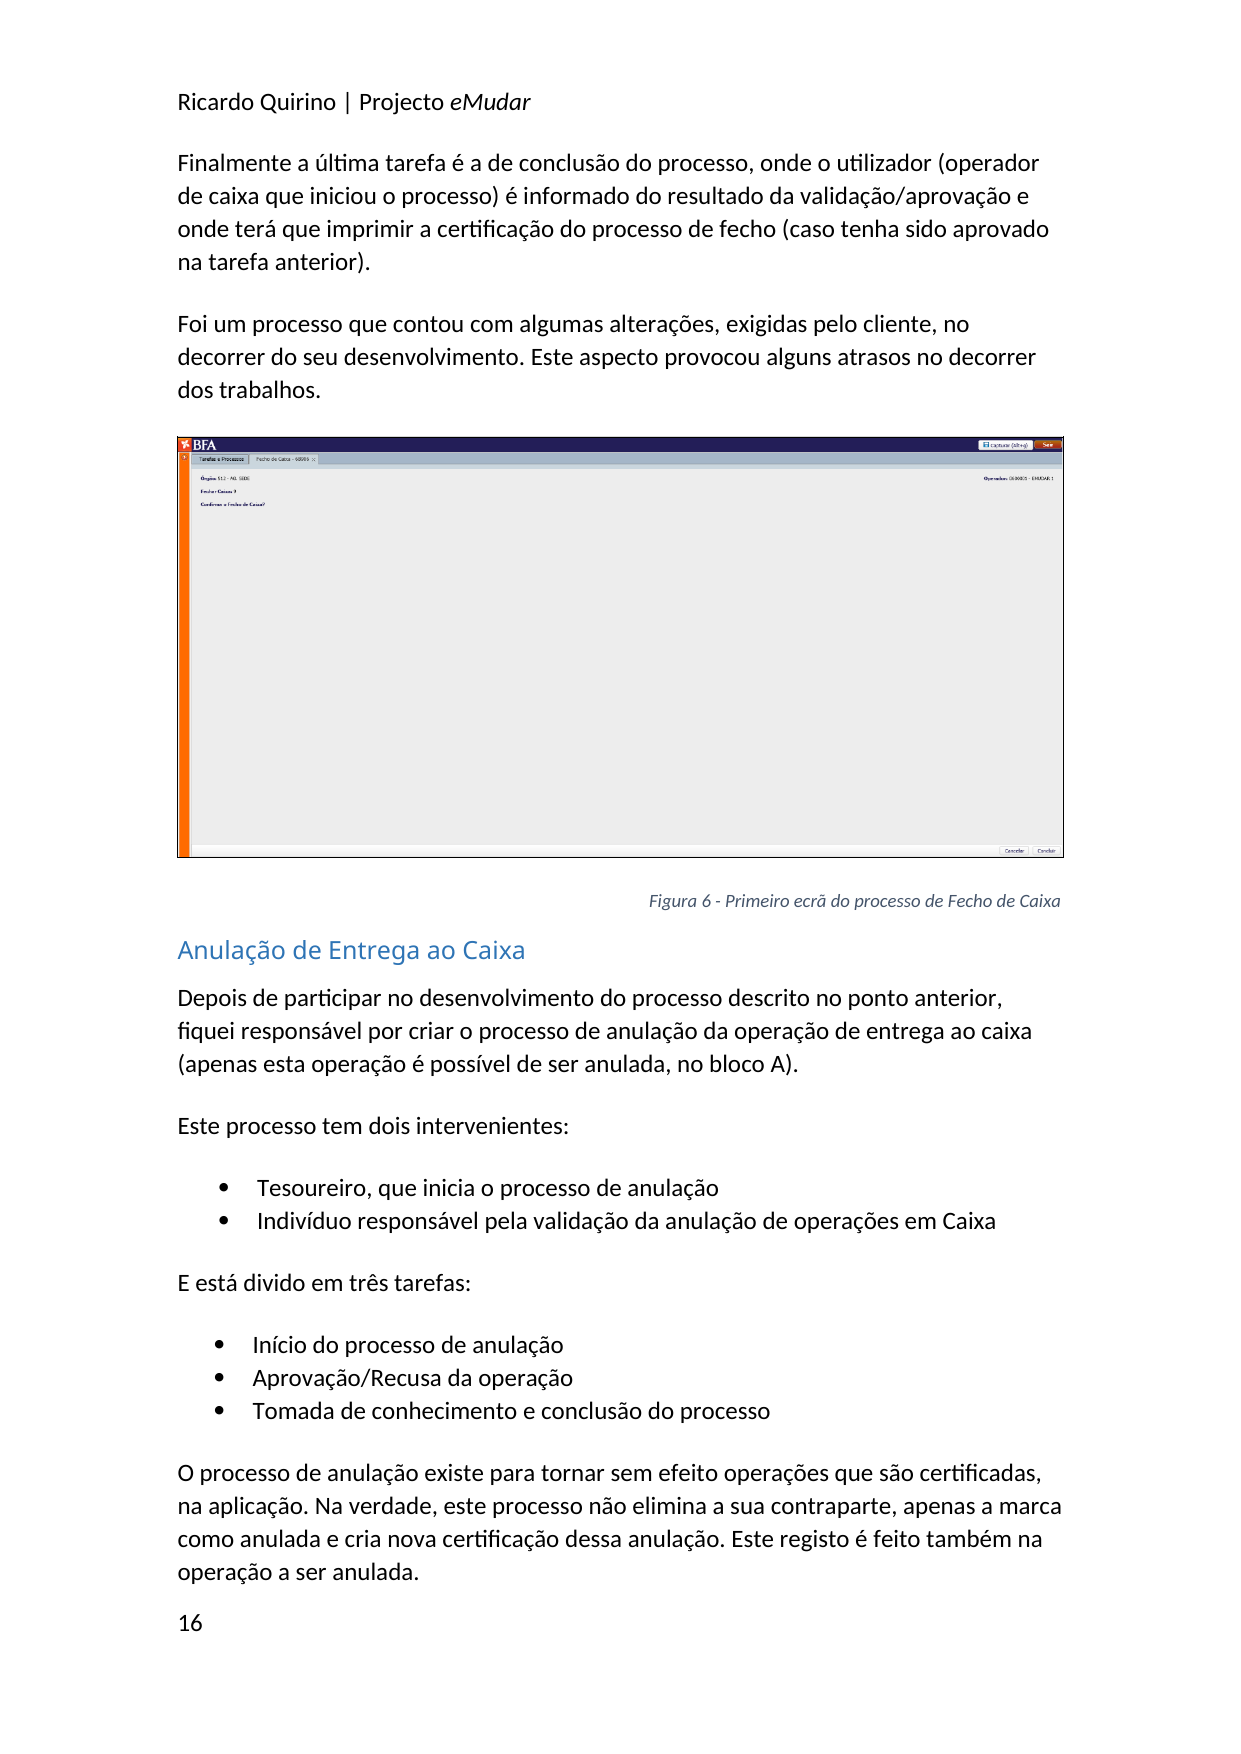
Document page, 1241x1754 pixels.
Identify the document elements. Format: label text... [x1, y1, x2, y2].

list Início do processo de anulação [215, 1329, 1063, 1360]
text Finalmente a última tarefa é a de conclusão do processo, onde o utilizador (operador de caixa que iniciou o processo) é informado do resultado da validação/aprovação e onde terá que imprimir a certificação do processo de fecho (caso tenha sido aprovado na tarefa anterior). [177, 148, 1063, 277]
list Aprovação/Recusa da operação [215, 1362, 1063, 1393]
text Foi um processo que contou com algumas alterações, exigidas pelo cliente, no decorrer do seu desenvolvimento. Este aspecto provocou alguns atrasos no decorrer dos trabalhos. [177, 308, 1063, 405]
subtitle Anulação de Entrega ao Caixa [177, 933, 1063, 967]
text O processo de anulação existe para tornar sem efeito operações que são certificadas, na aplicação. Na verdade, este processo não elimina a sua contraparte, apenas a marca como anulada e cria nova certificação dessa anulação. Este registo é feito também na operação a ser anulada. [177, 1457, 1063, 1586]
list Tesoureiro, que inicia o processo de anulação [219, 1172, 1063, 1203]
picture [178, 438, 1063, 857]
text Depois de participar no desenvolvimento do processo descrito no ponto anterior, fiquei responsável por criar o processo de anulação da operação de entrega ao caixa (apenas esta operação é possível de ser anulada, no bloco A). [177, 982, 1063, 1078]
text E está divido em três tarefas: [177, 1267, 1063, 1298]
list Indivíduo responsável pela validação da anulação de operações em Caixa [219, 1205, 1063, 1236]
text Este processo tem dois intervenientes: [177, 1110, 1063, 1141]
list Tomada de conhecimento e conclusão do processo [215, 1395, 1063, 1426]
